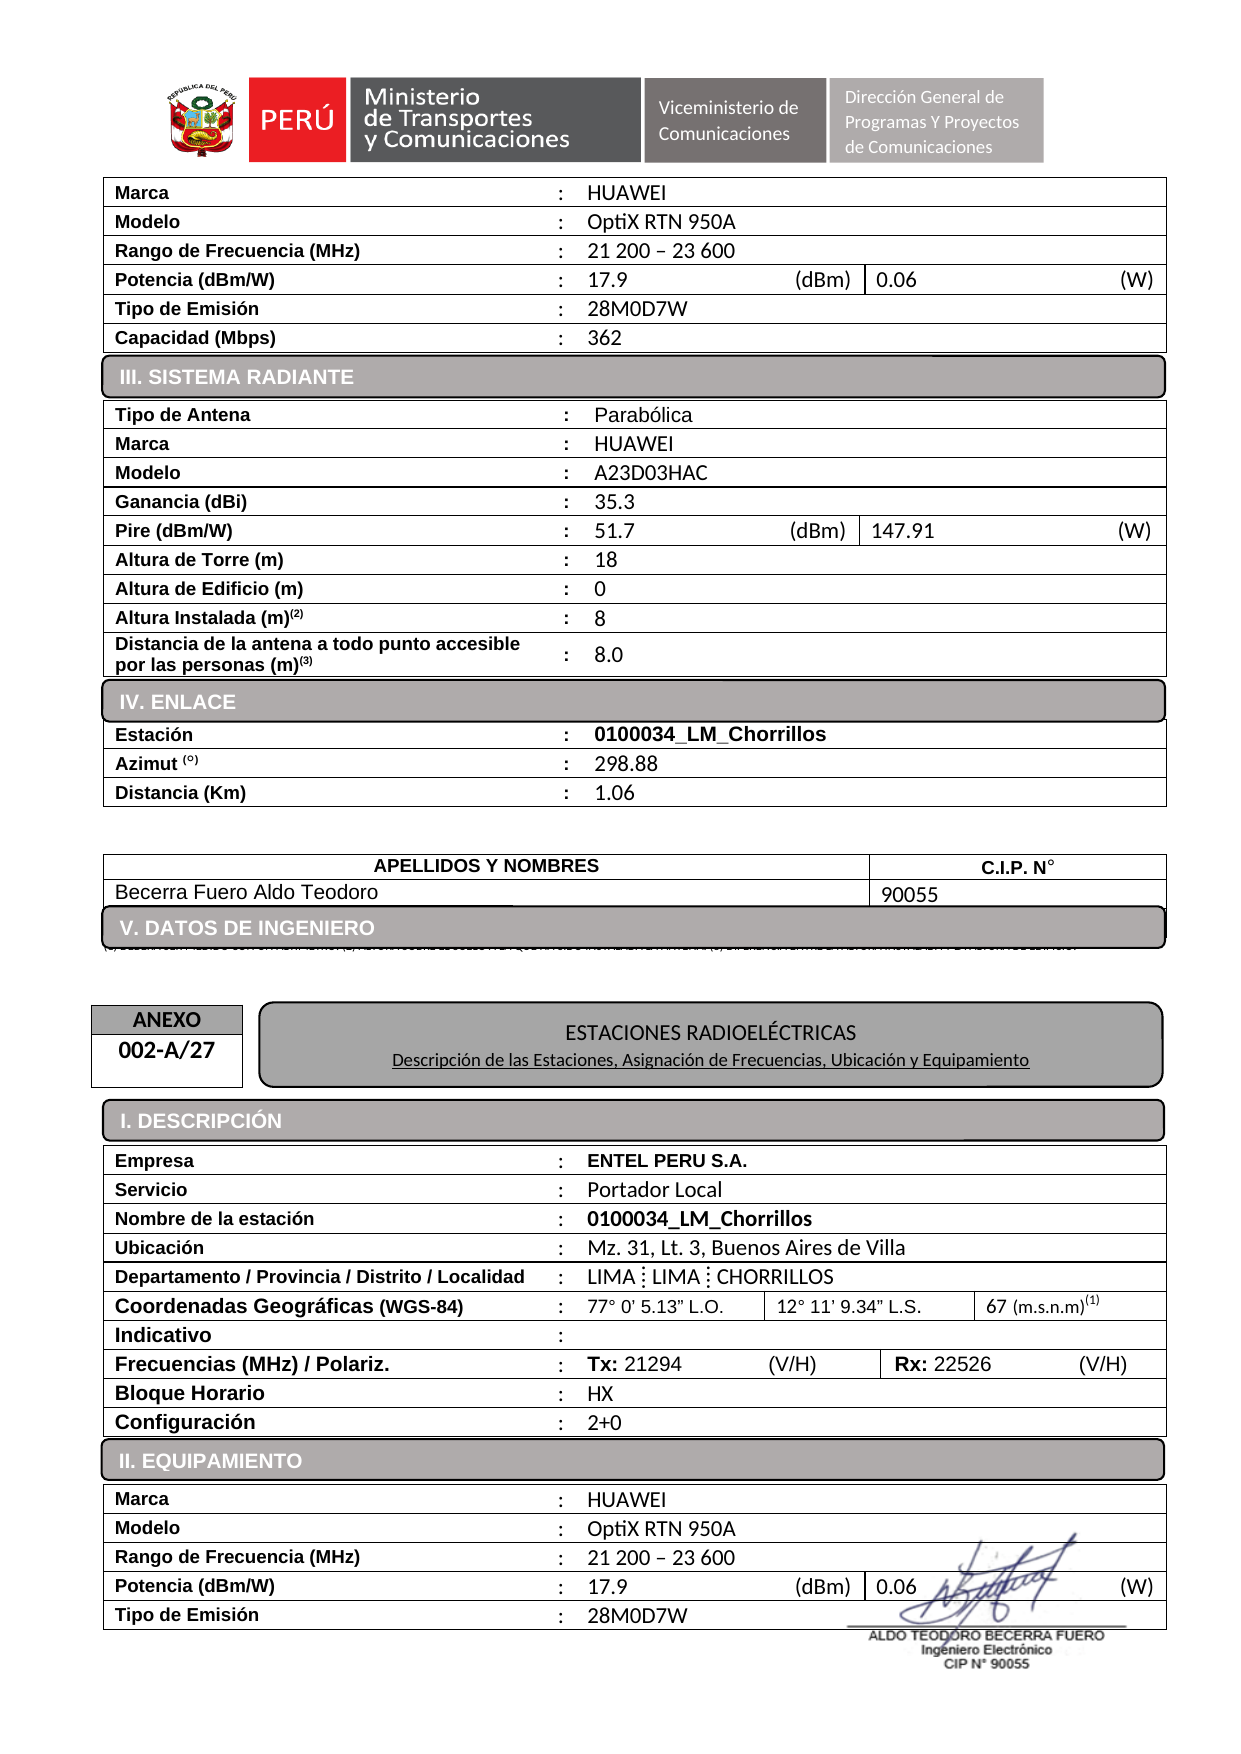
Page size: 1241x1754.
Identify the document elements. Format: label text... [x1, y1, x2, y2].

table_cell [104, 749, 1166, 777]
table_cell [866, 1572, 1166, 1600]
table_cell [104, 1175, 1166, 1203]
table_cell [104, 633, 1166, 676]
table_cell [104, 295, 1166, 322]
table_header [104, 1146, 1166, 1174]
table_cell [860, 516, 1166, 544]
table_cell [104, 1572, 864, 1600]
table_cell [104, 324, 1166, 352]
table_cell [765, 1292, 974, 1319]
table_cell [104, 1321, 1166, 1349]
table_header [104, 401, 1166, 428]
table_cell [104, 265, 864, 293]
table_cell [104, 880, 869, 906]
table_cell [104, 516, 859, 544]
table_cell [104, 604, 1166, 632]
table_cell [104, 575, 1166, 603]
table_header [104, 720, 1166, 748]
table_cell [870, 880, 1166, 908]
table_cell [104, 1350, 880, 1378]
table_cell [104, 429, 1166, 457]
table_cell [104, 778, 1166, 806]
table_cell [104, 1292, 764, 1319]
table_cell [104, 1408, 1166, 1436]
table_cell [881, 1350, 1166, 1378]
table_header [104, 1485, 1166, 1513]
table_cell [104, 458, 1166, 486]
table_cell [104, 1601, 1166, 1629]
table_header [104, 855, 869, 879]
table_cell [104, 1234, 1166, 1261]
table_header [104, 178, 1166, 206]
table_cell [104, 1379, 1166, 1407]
picture [147, 73, 645, 166]
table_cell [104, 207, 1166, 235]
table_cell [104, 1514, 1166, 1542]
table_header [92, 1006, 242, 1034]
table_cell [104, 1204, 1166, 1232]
picture [819, 1630, 1144, 1685]
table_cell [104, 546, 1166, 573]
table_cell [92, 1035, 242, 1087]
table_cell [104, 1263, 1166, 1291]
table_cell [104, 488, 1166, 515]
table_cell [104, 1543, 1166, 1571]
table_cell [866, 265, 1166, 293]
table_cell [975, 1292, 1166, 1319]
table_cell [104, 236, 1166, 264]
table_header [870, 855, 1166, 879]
